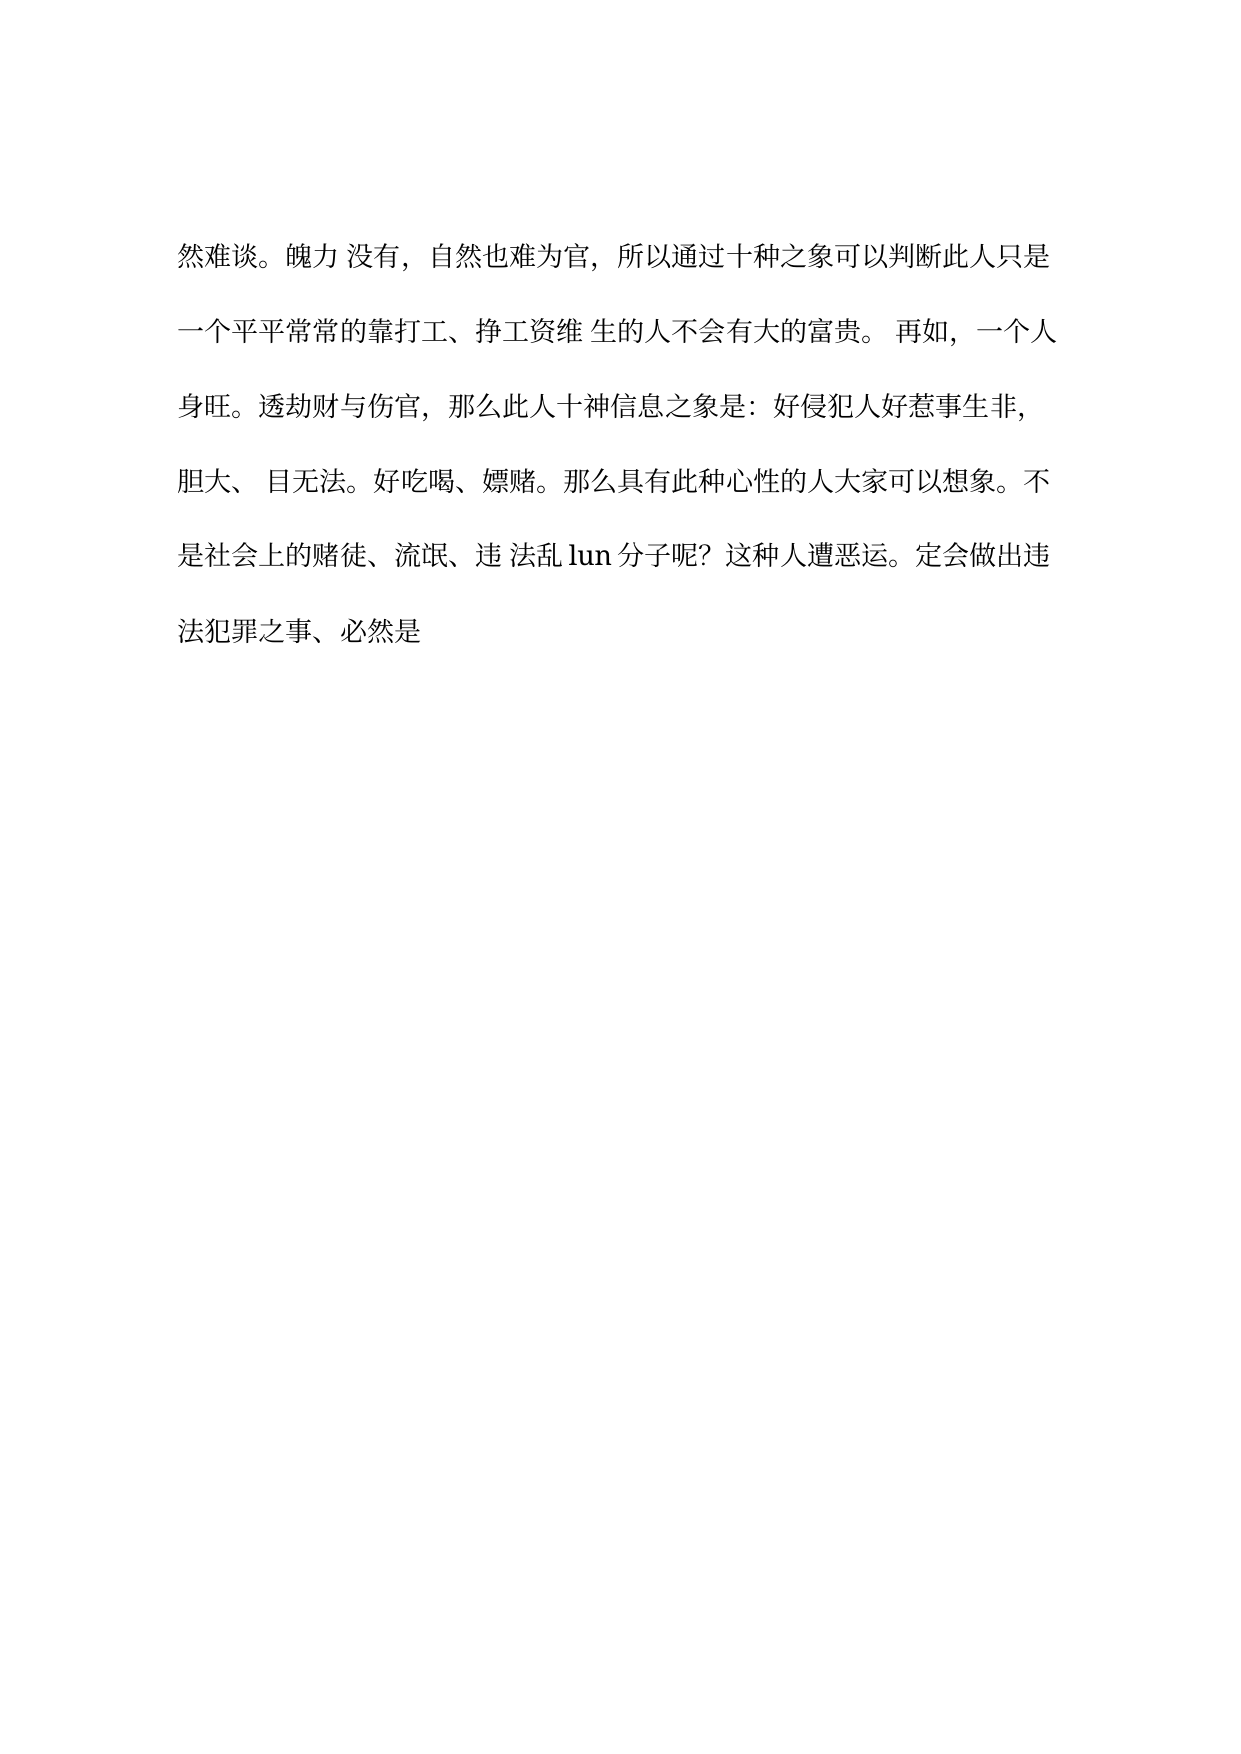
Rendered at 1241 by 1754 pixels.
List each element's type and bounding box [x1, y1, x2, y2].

text [177, 217, 1063, 667]
